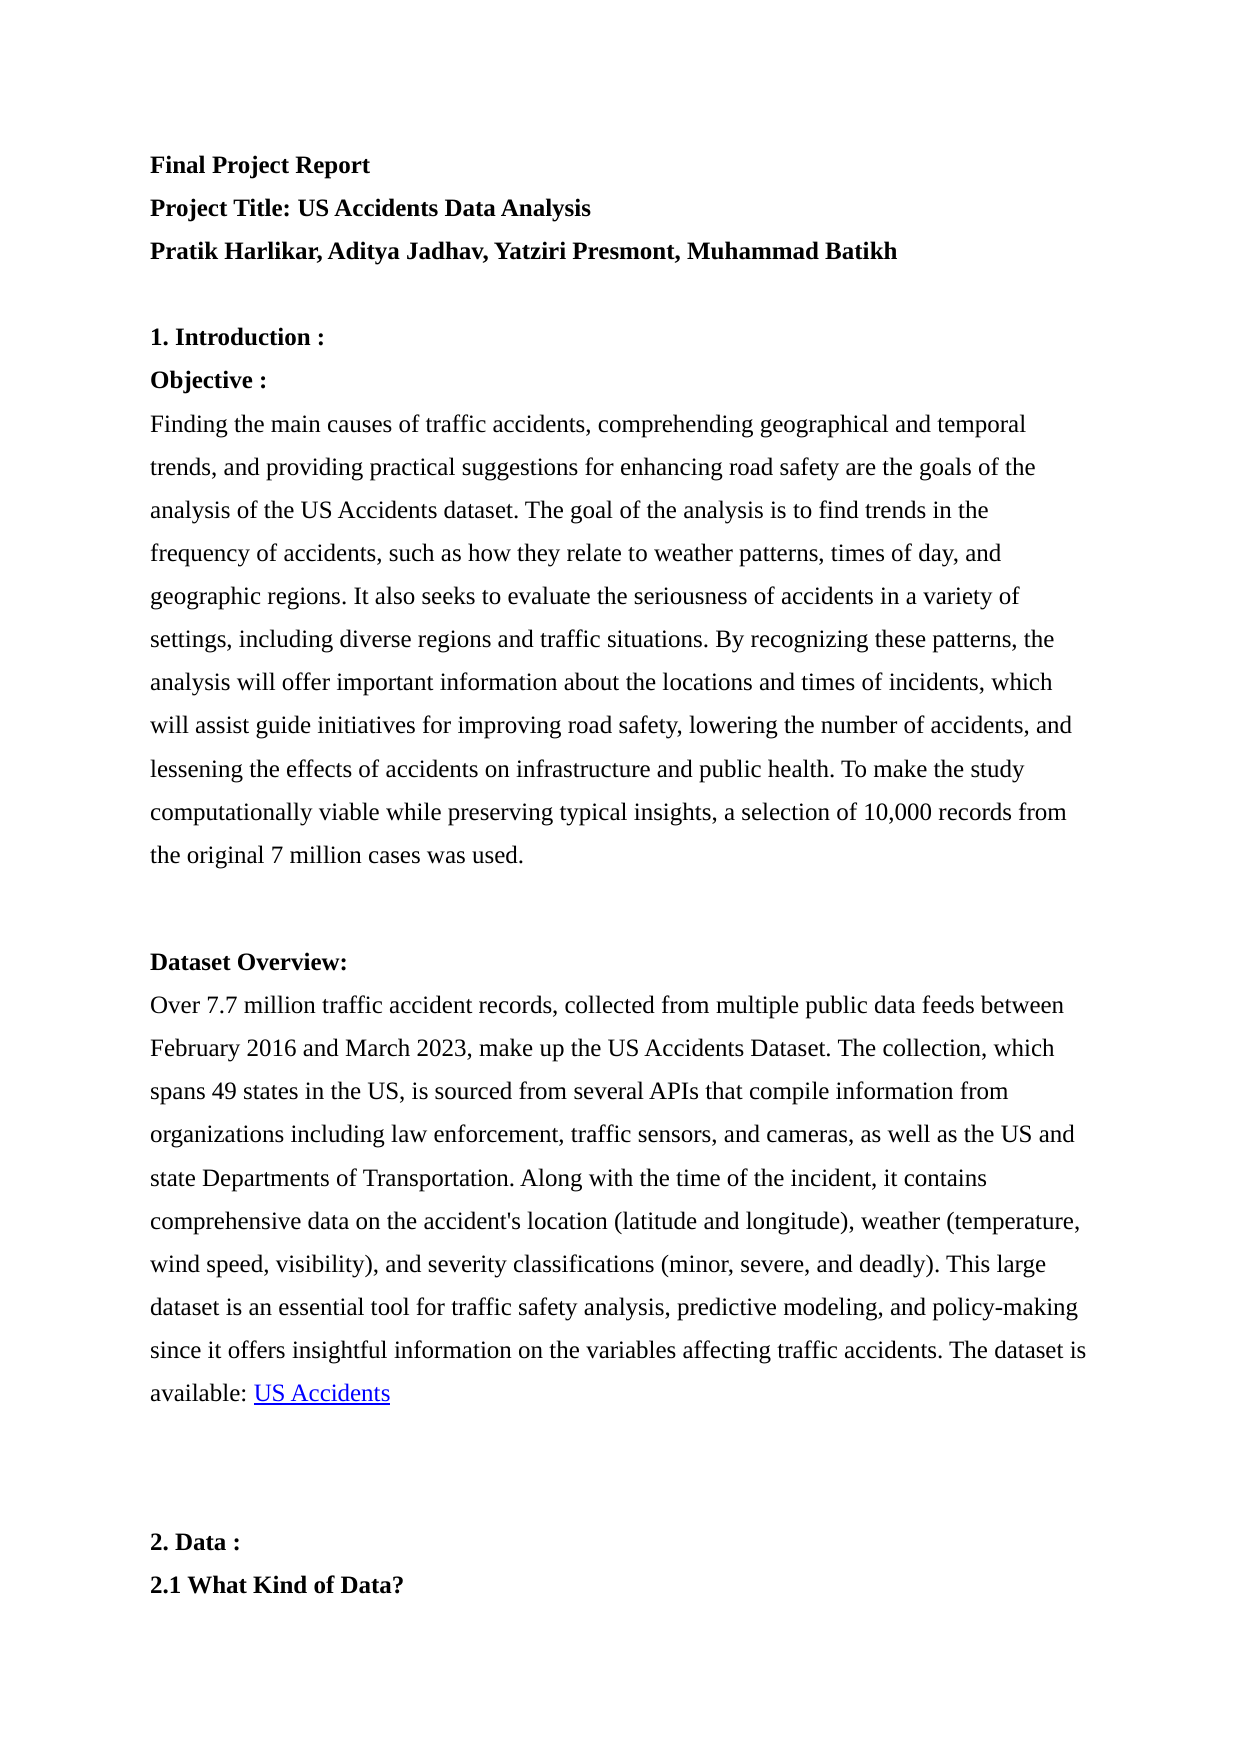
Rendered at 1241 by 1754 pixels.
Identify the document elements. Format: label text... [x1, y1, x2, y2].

text Dataset Overview: Over 7.7 million traffic accident records, collected from multiple public data feeds between February 2016 and March 2023, make up the US Accidents Dataset. The collection, which spans 49 states in the US, is sourced from several APIs that compile information from organizations including law enforcement, traffic sensors, and cameras, as well as the US and state Departments of Transportation. Along with the time of the incident, it contains comprehensive data on the accident's location (latitude and longitude), weather (temperature, wind speed, visibility), and severity classifications (minor, severe, and deadly). This large dataset is an essential tool for traffic safety analysis, predictive modeling, and policy-making since it offers insightful information on the variables affecting traffic accidents. The dataset is available: US Accidents [150, 904, 1090, 1492]
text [150, 1527, 1090, 1599]
text Final Project Report Project Title: US Accidents Data Analysis Pratik Harlikar, Aditya Jadhav, Yatziri Presmont, Muhammad Batikh 1. Introduction : Objective : Finding the main causes of traffic accidents, comprehending geographical and temporal trends, and providing practical suggestions for enhancing road safety are the goals of the analysis of the US Accidents dataset. The goal of the analysis is to find trends in the frequency of accidents, such as how they relate to weather patterns, times of day, and geographic regions. It also seeks to evaluate the seriousness of accidents in a variety of settings, including diverse regions and traffic situations. By recognizing these patterns, the analysis will offer important information about the locations and times of incidents, which will assist guide initiatives for improving road safety, lowering the number of accidents, and lessening the effects of accidents on infrastructure and public health. To make the study computationally viable while preserving typical insights, a selection of 10,000 records from the original 7 million cases was used. [150, 150, 1090, 869]
